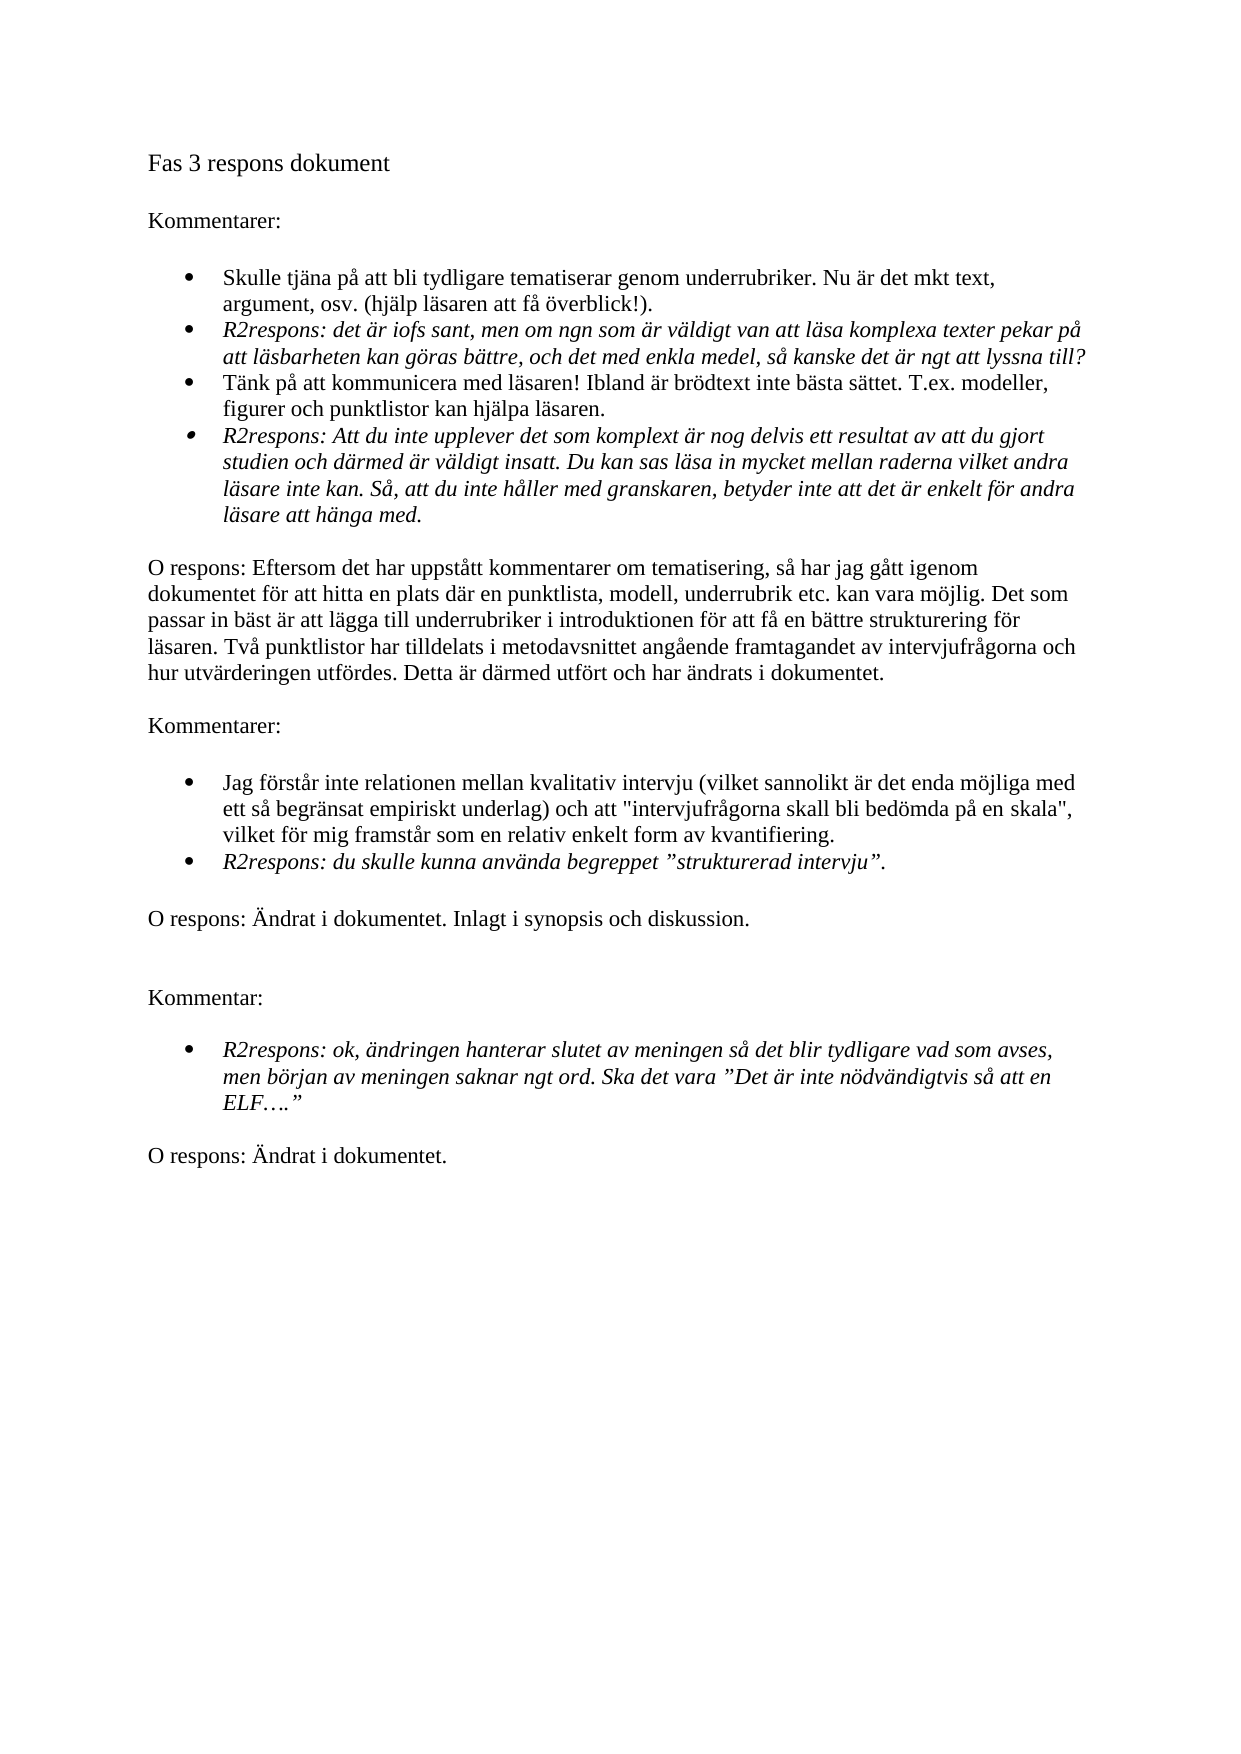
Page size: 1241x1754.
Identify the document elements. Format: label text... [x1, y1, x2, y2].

list Jag förstår inte relationen mellan kvalitativ intervju (vilket sannolikt är det enda möjliga med ett så begränsat empiriskt underlag) och att "intervjufrågorna skall bli bedömda på en skala", vilket för mig framstår som en relativ enkelt form av kvantifiering. [185, 769, 1093, 848]
list Tänk på att kommunicera med läsaren! Ibland är brödtext inte bästa sättet. T.ex. modeller, figurer och punktlistor kan hjälpa läsaren. [185, 369, 1093, 422]
text O respons: Ändrat i dokumentet. Inlagt i synopsis och diskussion. [148, 904, 1093, 931]
list R2respons: du skulle kunna använda begreppet ”strukturerad intervju”. [185, 848, 1093, 874]
list Skulle tjäna på att bli tydligare tematiserar genom underrubriker. Nu är det mkt text, argument, osv. (hjälp läsaren att få överblick!). [185, 264, 1093, 316]
text O respons: Eftersom det har uppstått kommentarer om tematisering, så har jag gått igenom dokumentet för att hitta en plats där en punktlista, modell, underrubrik etc. kan vara möjlig. Det som passar in bäst är att lägga till underrubriker i introduktionen för att få en bättre strukturering för läsaren. Två punktlistor har tilldelats i metodavsnittet angående framtagandet av intervjufrågorna och hur utvärderingen utfördes. Detta är därmed utfört och har ändrats i dokumentet. [148, 554, 1093, 685]
list R2respons: det är iofs sant, men om ngn som är väldigt van att läsa komplexa texter pekar på att läsbarheten kan göras bättre, och det med enkla medel, så kanske det är ngt att lyssna till? [185, 316, 1093, 369]
list R2respons: ok, ändringen hanterar slutet av meningen så det blir tydligare vad som avses, men början av meningen saknar ngt ord. Ska det vara ”Det är inte nödvändigtvis så att en ELF….” [185, 1036, 1093, 1115]
text Kommentar: [148, 984, 1093, 1010]
text Kommentarer: [148, 207, 1093, 264]
list R2respons: Att du inte upplever det som komplext är nog delvis ett resultat av att du gjort studien och därmed är väldigt insatt. Du kan sas läsa in mycket mellan raderna vilket andra läsare inte kan. Så, att du inte håller med granskaren, betyder inte att det är enkelt för andra läsare att hänga med. [185, 422, 1093, 527]
text O respons: Ändrat i dokumentet. [148, 1142, 1093, 1168]
text Fas 3 respons dokument [148, 148, 1093, 176]
text Kommentarer: [148, 712, 1093, 769]
